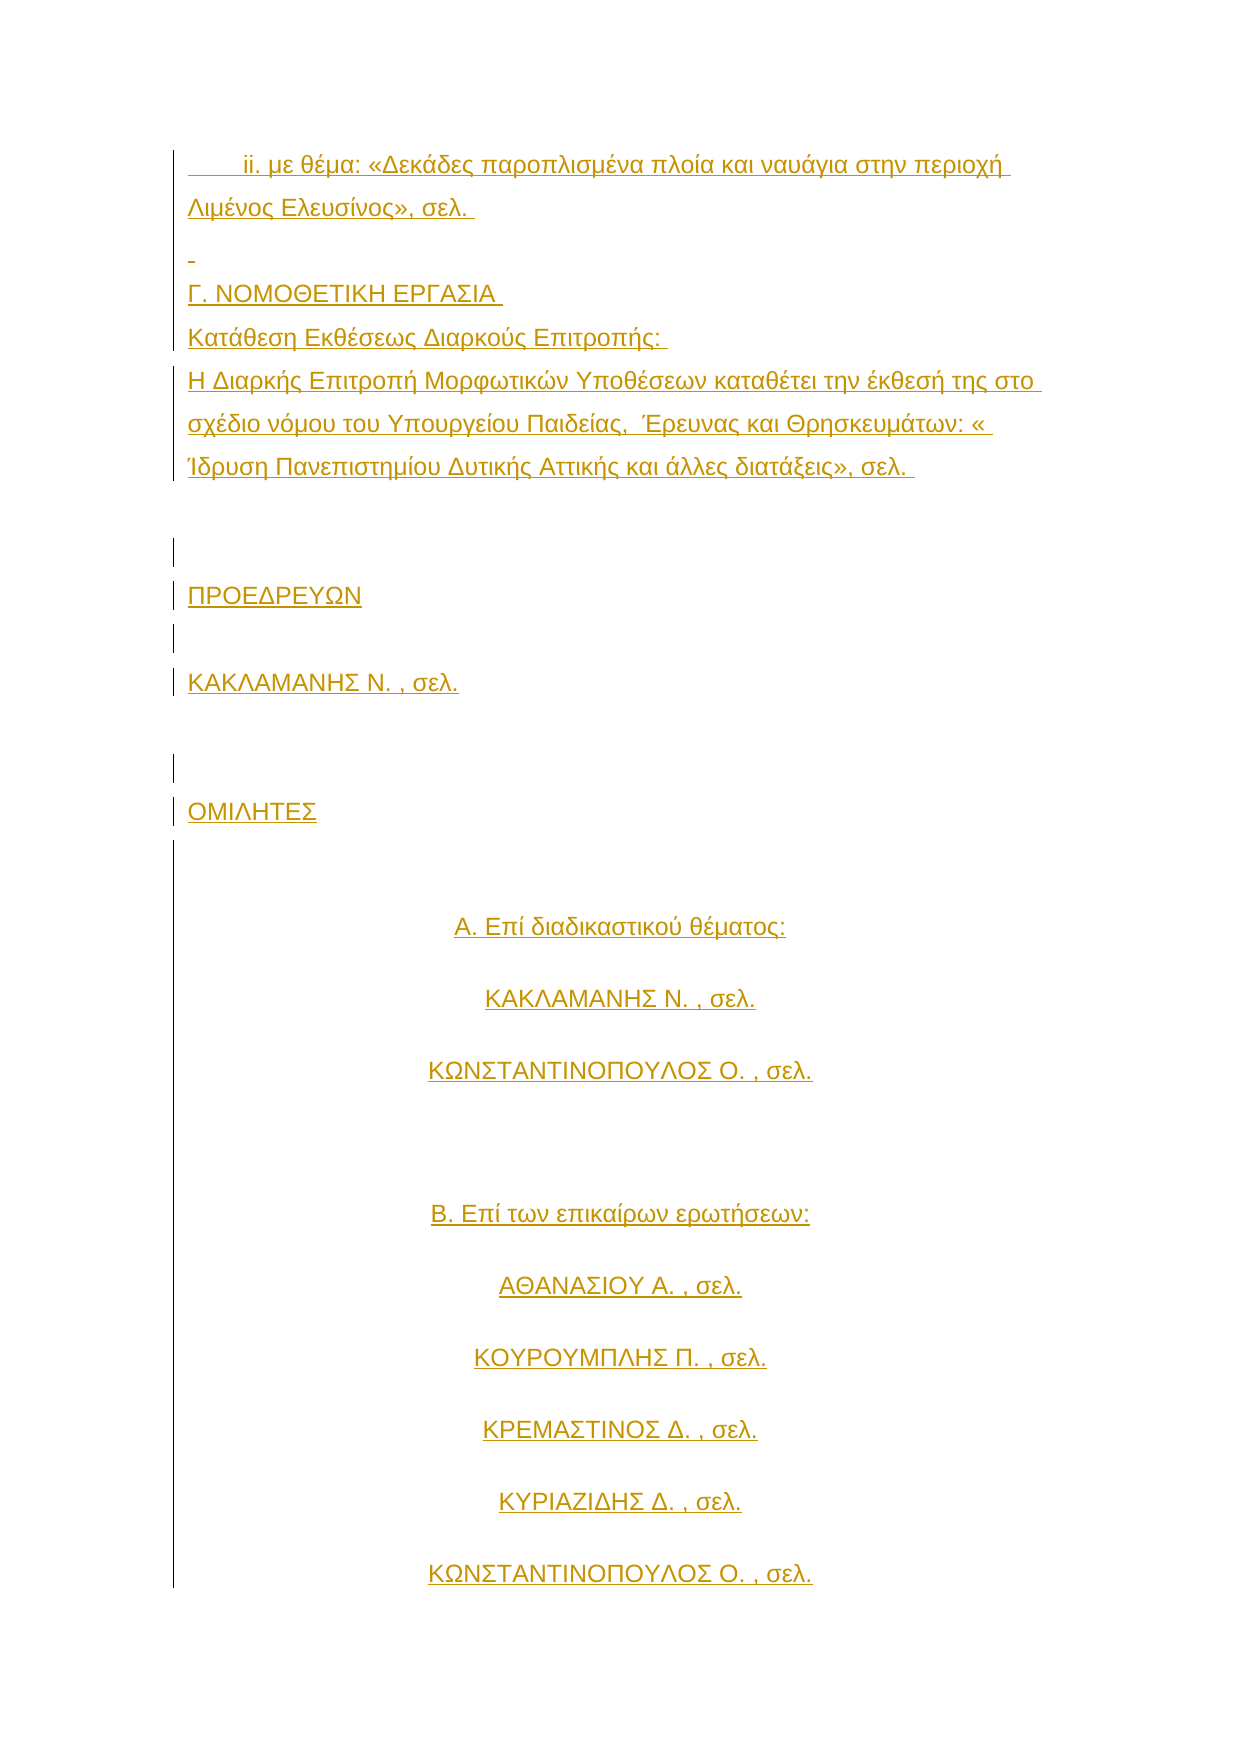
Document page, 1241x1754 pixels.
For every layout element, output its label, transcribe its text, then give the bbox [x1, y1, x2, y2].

text ΠΡΑΚΤΙΚΑ ΒΟΥΛΗΣ [187, 840, 1053, 1587]
